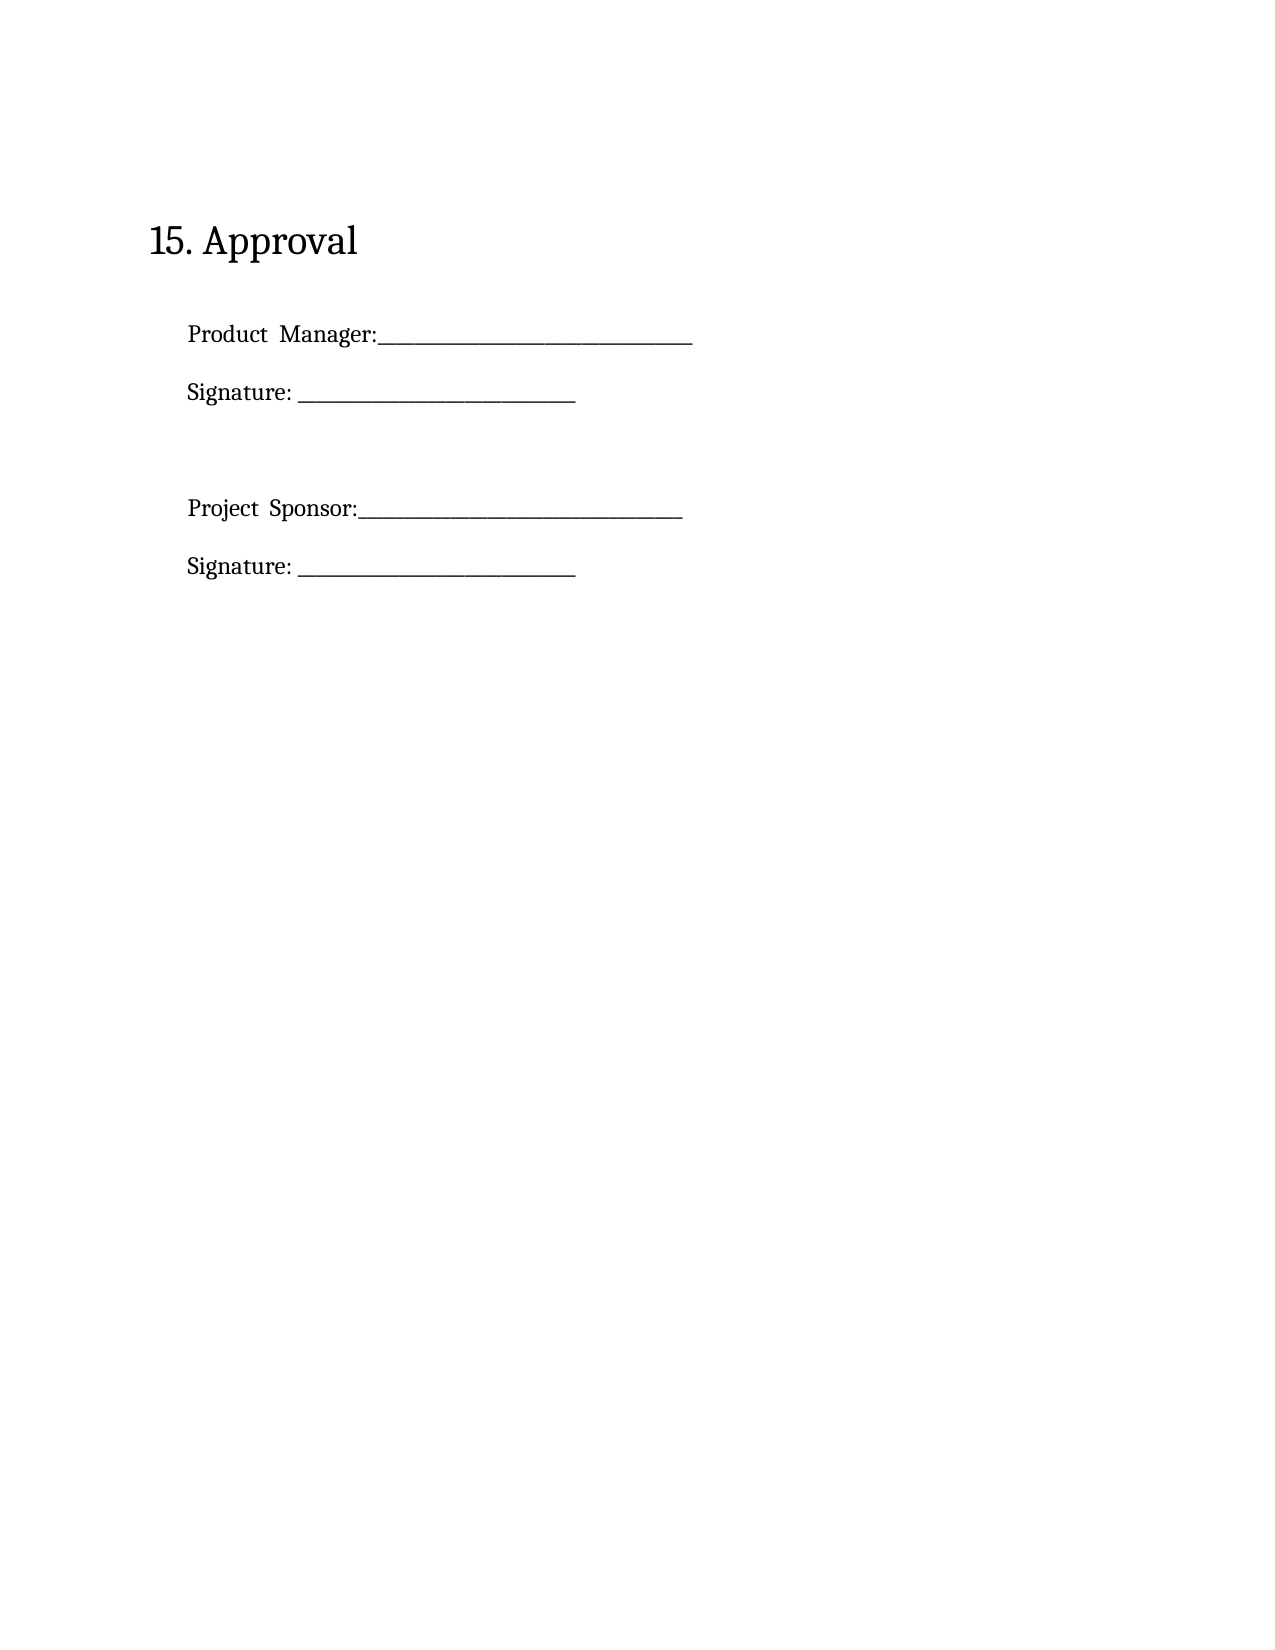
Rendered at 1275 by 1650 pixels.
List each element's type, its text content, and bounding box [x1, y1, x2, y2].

text Project Sponsor:___________________________________ [187, 494, 1125, 523]
text Signature: ______________________________ [187, 552, 1125, 581]
subtitle 15. Approval [150, 217, 1125, 264]
text Product Manager:__________________________________ [187, 320, 1125, 348]
text Signature: ______________________________ [187, 378, 1125, 407]
